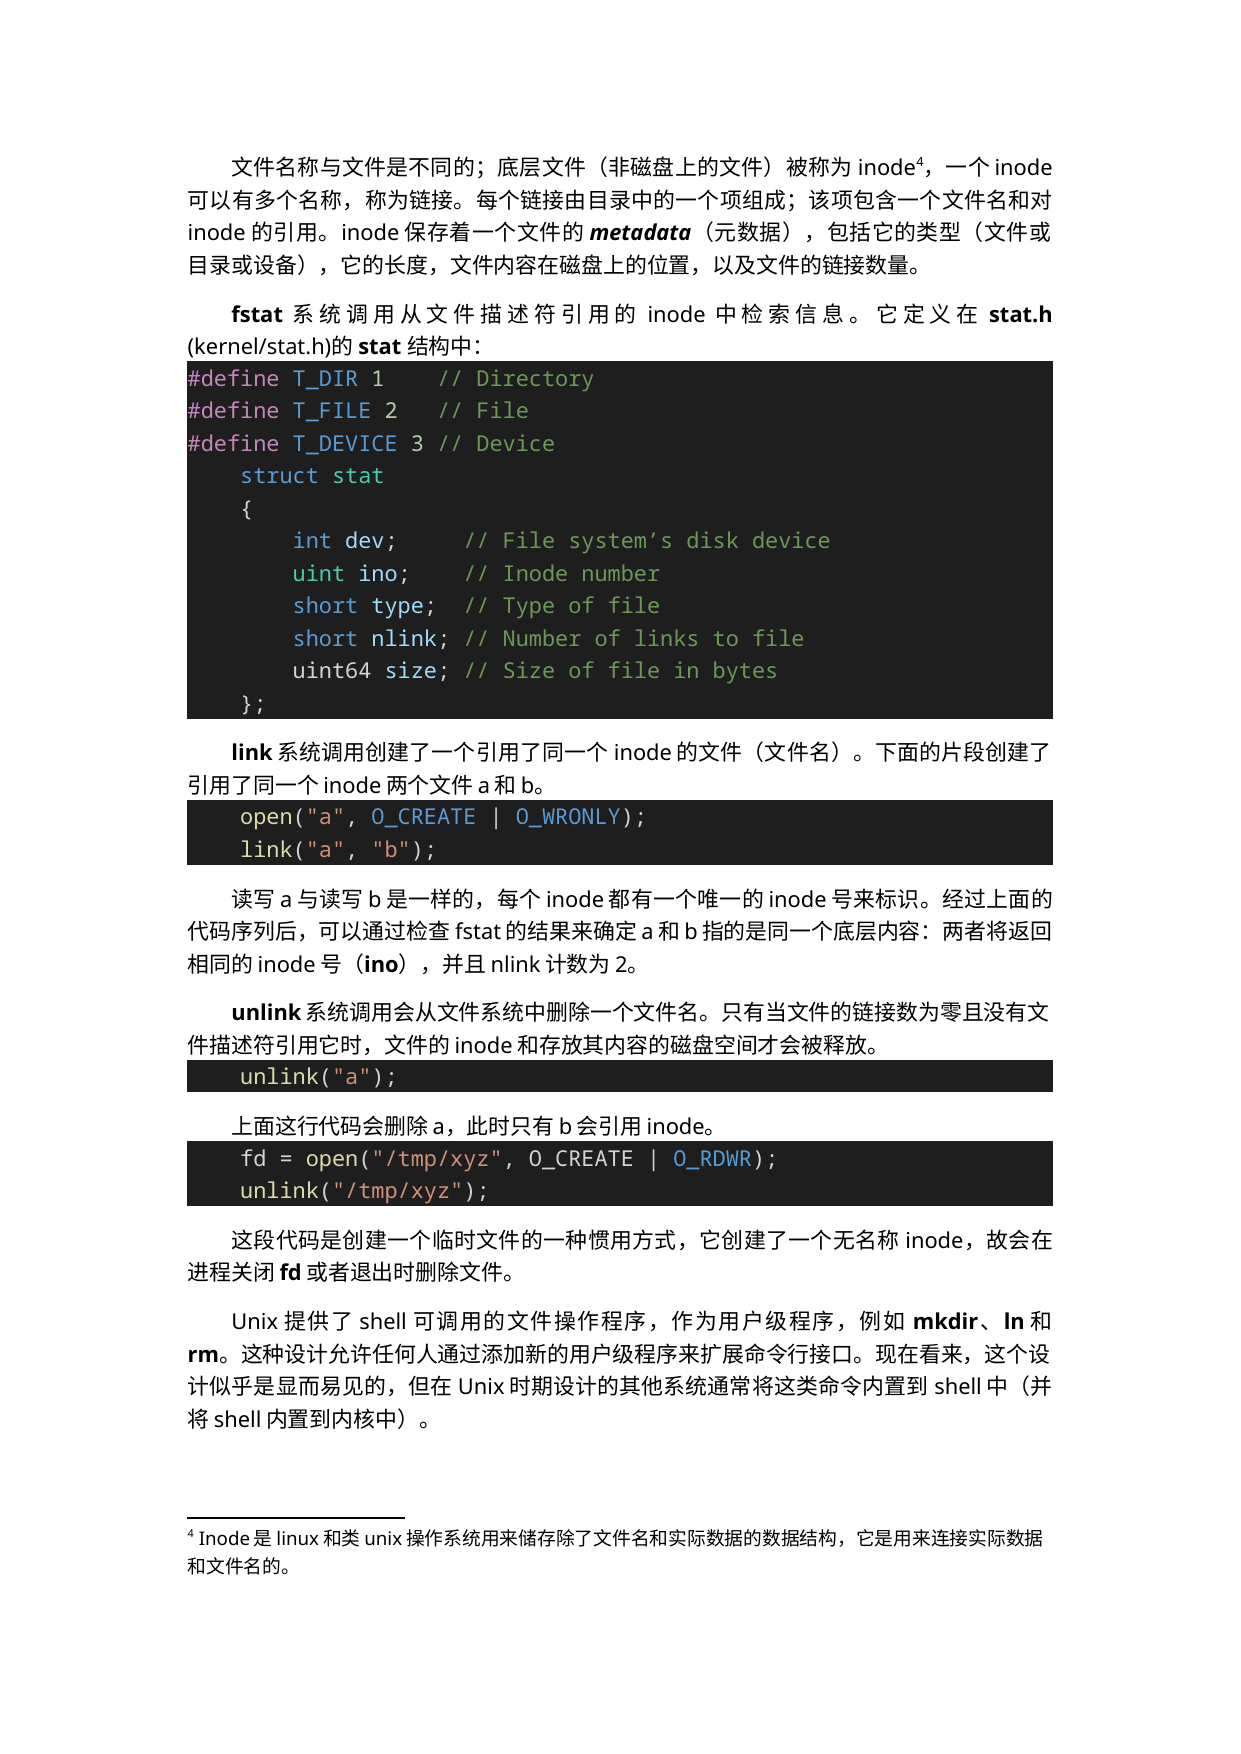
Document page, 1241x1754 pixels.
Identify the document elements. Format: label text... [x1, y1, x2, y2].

text uint ino; // Inode number [187, 556, 1053, 589]
text { [187, 491, 1053, 524]
text link系统调用创建了一个引用了同一个inode的文件（文件名）。下面的片段创建了引用了同一个inode两个文件a和b。 [187, 735, 1053, 800]
text fstat系统调用从文件描述符引用的inode中检索信息。它定义在stat.h (kernel/stat.h)的 stat 结构中： [187, 296, 1053, 361]
text open("a", O_CREATE | O_WRONLY); [187, 800, 1053, 832]
text unlink("/tmp/xyz"); [187, 1174, 1053, 1206]
text short type; // Type of file [187, 589, 1053, 621]
text 上面这行代码会删除a，此时只有b会引用inode。 [187, 1109, 1053, 1141]
text #define T_FILE 2 // File [187, 394, 1053, 426]
text 读写a与读写b是一样的，每个inode都有一个唯一的inode号来标识。经过上面的代码序列后，可以通过检查fstat的结果来确定a和b指的是同一个底层内容：两者将返回相同的inode号（ino），并且nlink计数为2。 [187, 881, 1053, 979]
text unlink("a"); [187, 1060, 1053, 1092]
text Unix提供了shell可调用的文件操作程序，作为用户级程序，例如mkdir、ln和rm。这种设计允许任何人通过添加新的用户级程序来扩展命令行接口。现在看来，这个设计似乎是显而易见的，但在Unix时期设计的其他系统通常将这类命令内置到shell中（并将shell内置到内核中）。 [187, 1304, 1053, 1434]
text 文件名称与文件是不同的；底层文件（非磁盘上的文件）被称为inode，一个inode可以有多个名称，称为链接。每个链接由目录中的一个项组成；该项包含一个文件名和对inode的引用。inode保存着一个文件的metadata（元数据），包括它的类型（文件或目录或设备），它的长度，文件内容在磁盘上的位置，以及文件的链接数量。 [187, 150, 1053, 280]
text 这段代码是创建一个临时文件的一种惯用方式，它创建了一个无名称inode，故会在进程关闭fd或者退出时删除文件。 [187, 1222, 1053, 1287]
text int dev; // File system’s disk device [187, 524, 1053, 556]
text fd = open("/tmp/xyz", O_CREATE | O_RDWR); [187, 1141, 1053, 1174]
text short nlink; // Number of links to file [187, 621, 1053, 654]
text struct stat [187, 459, 1053, 491]
text link("a", "b"); [187, 832, 1053, 865]
text }; [187, 686, 1053, 719]
text uint64 size; // Size of file in bytes [187, 654, 1053, 686]
text #define T_DEVICE 3 // Device [187, 426, 1053, 459]
text #define T_DIR 1 // Directory [187, 361, 1053, 394]
text unlink系统调用会从文件系统中删除一个文件名。只有当文件的链接数为零且没有文件描述符引用它时，文件的inode和存放其内容的磁盘空间才会被释放。 [187, 995, 1053, 1060]
